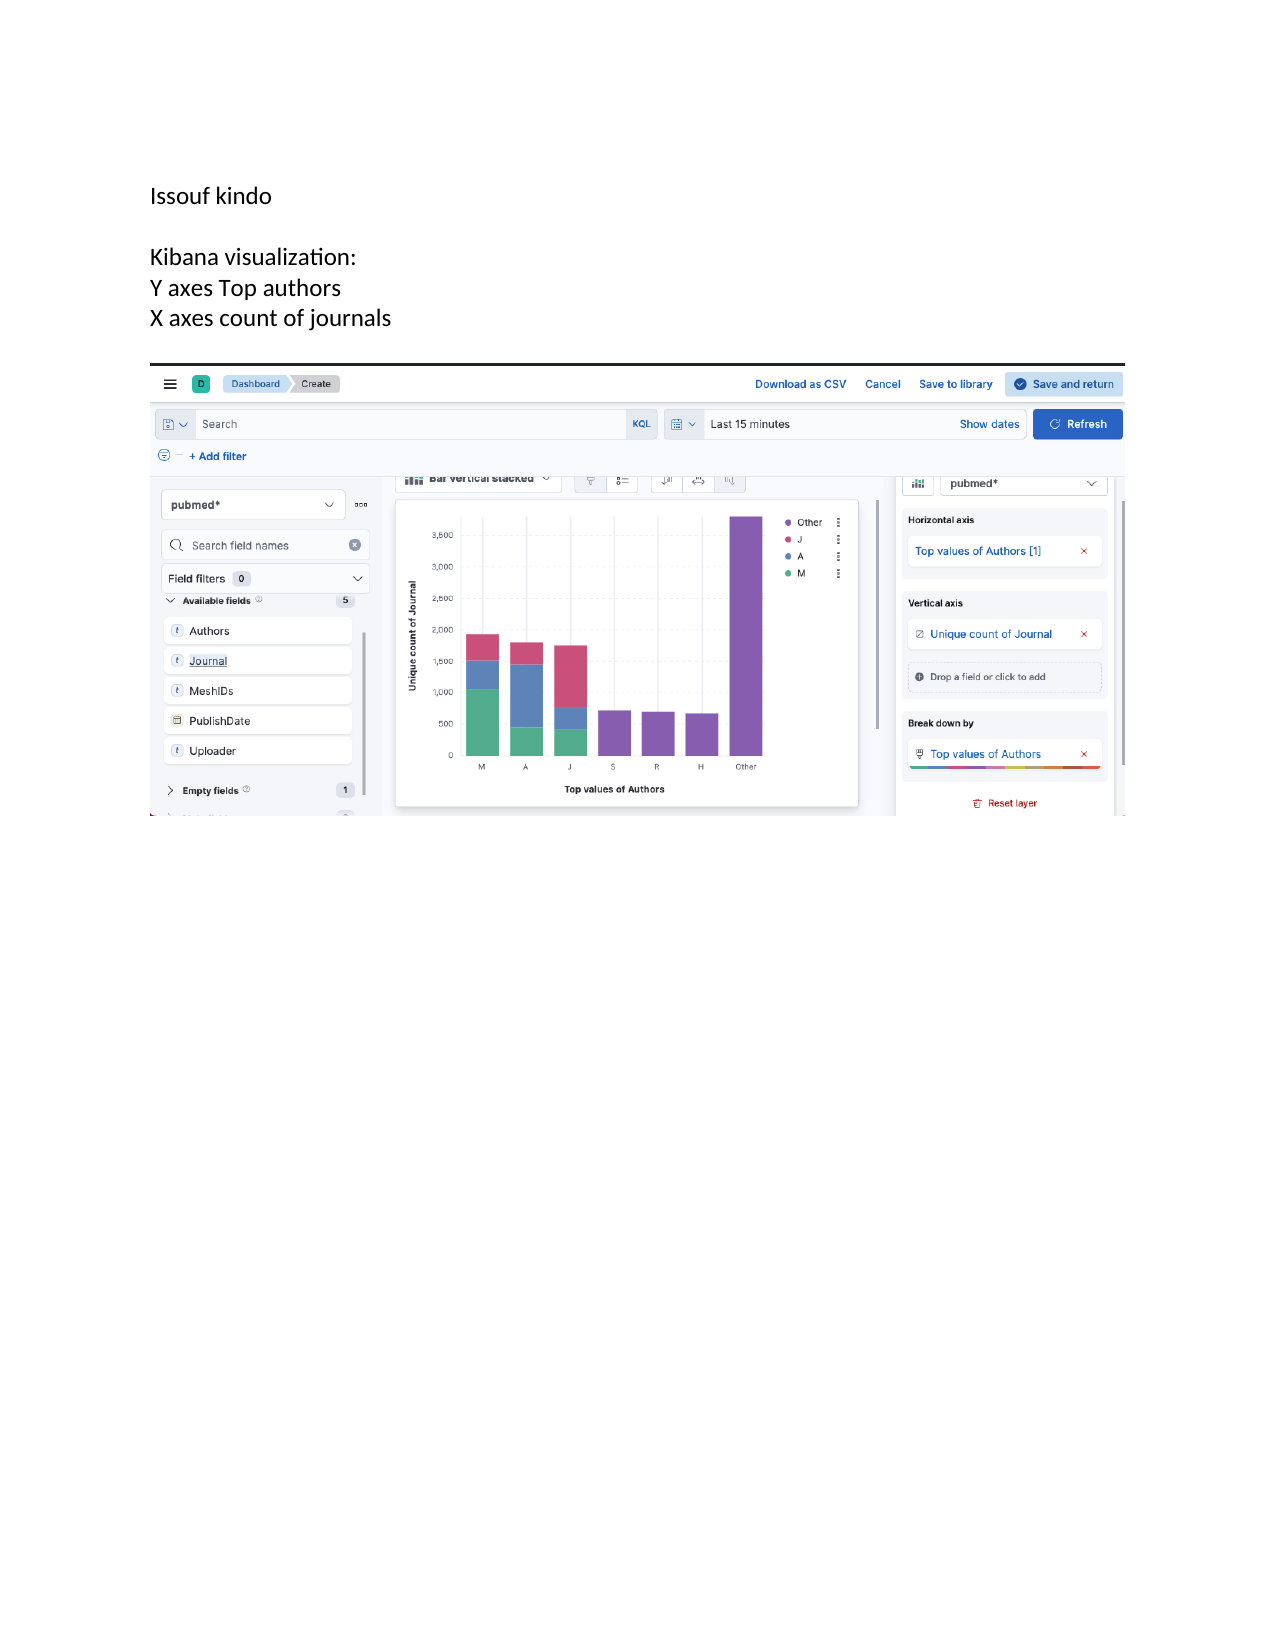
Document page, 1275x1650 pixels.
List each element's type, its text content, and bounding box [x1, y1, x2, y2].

text Kibana visualization: [150, 242, 1125, 272]
text Y axes Top authors [150, 272, 1125, 303]
text X axes count of journals [150, 303, 1125, 333]
text Issouf kindo [150, 181, 1125, 211]
picture [150, 363, 1125, 816]
